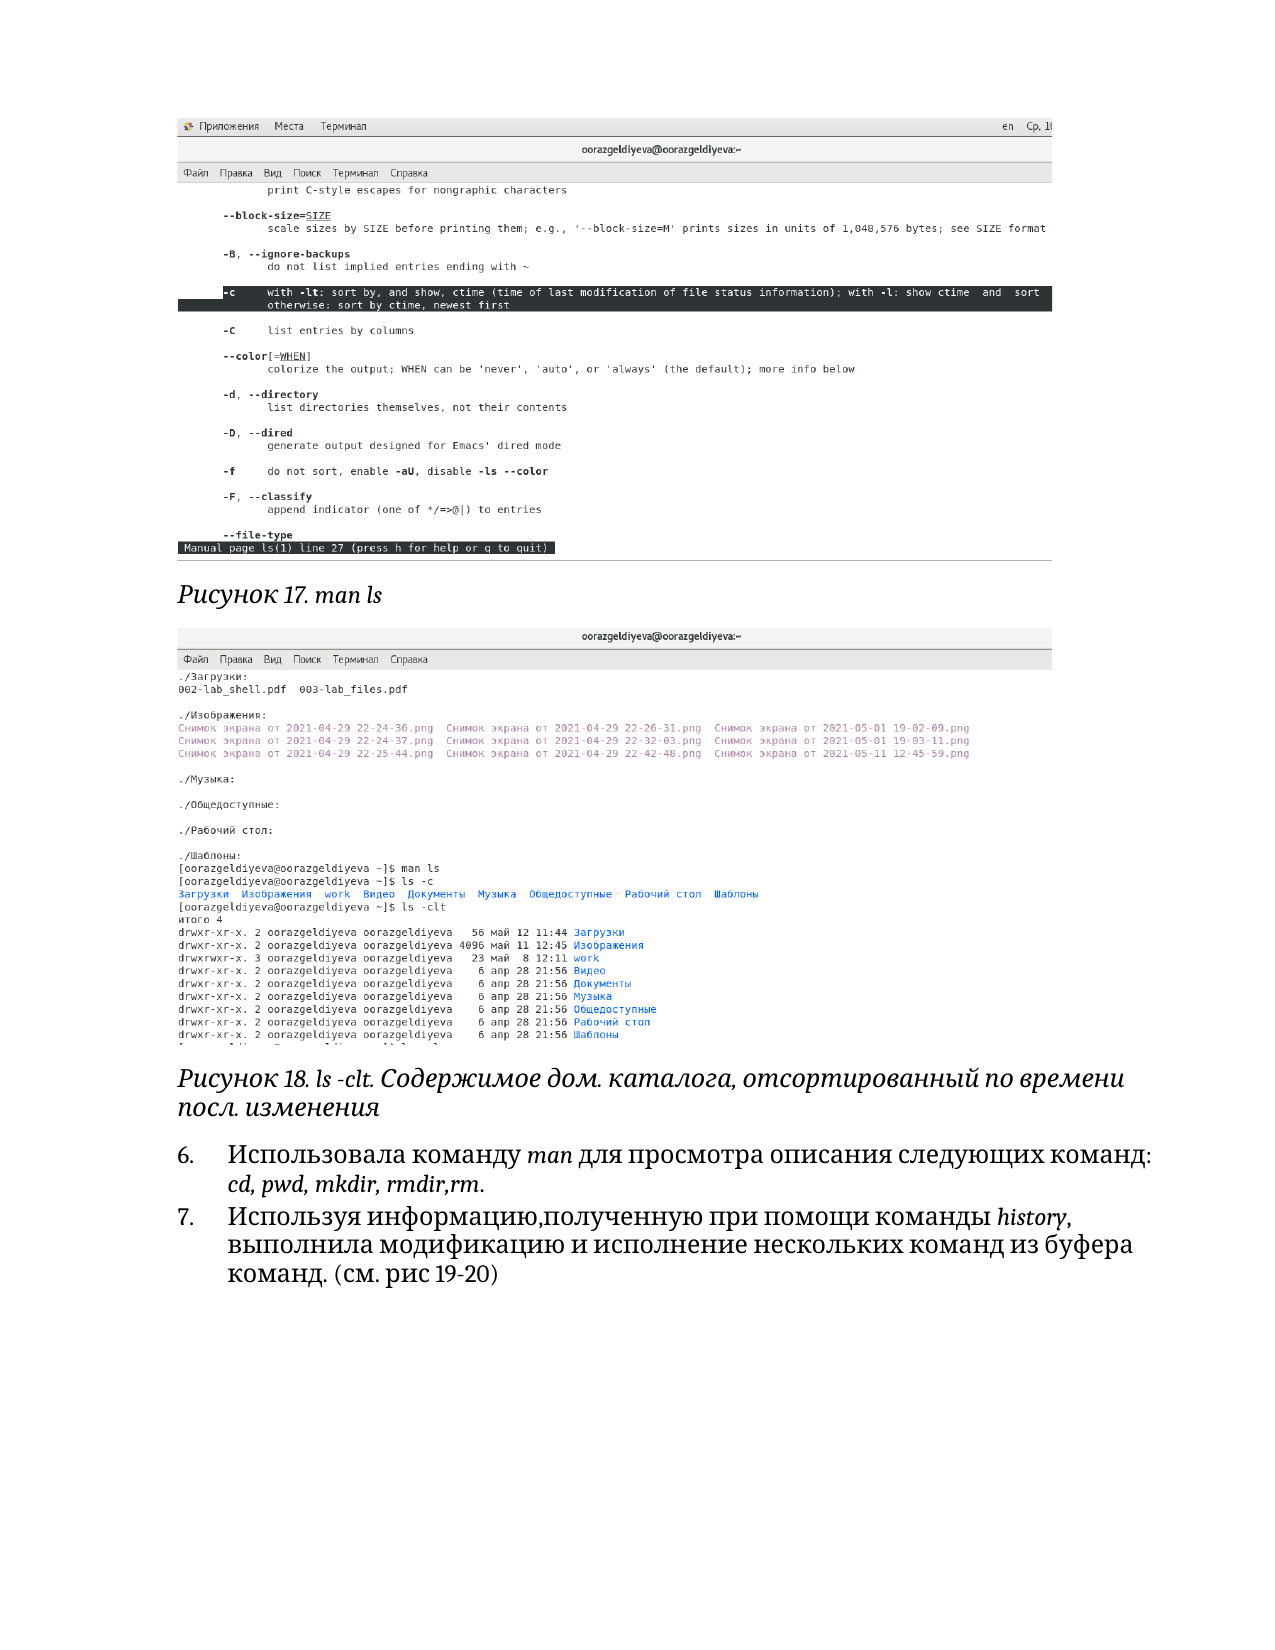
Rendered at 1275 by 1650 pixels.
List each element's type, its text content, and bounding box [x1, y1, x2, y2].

picture [177, 628, 1053, 1045]
text Рисунок 17. man ls [177, 581, 1186, 610]
list Использовала команду man для просмотра описания следующих команд: cd, pwd, mkdir, rmdir,rm. [177, 1141, 1186, 1199]
text Рисунок 18. ls -clt. Содержимое дом. каталога, отсортированный по времени посл. изменения [177, 1065, 1186, 1123]
picture [177, 118, 1053, 561]
list Используя информацию,полученную при помощи команды history, выполнила модификацию и исполнение нескольких команд из буфера команд. (см. рис 19-20) [177, 1203, 1186, 1289]
